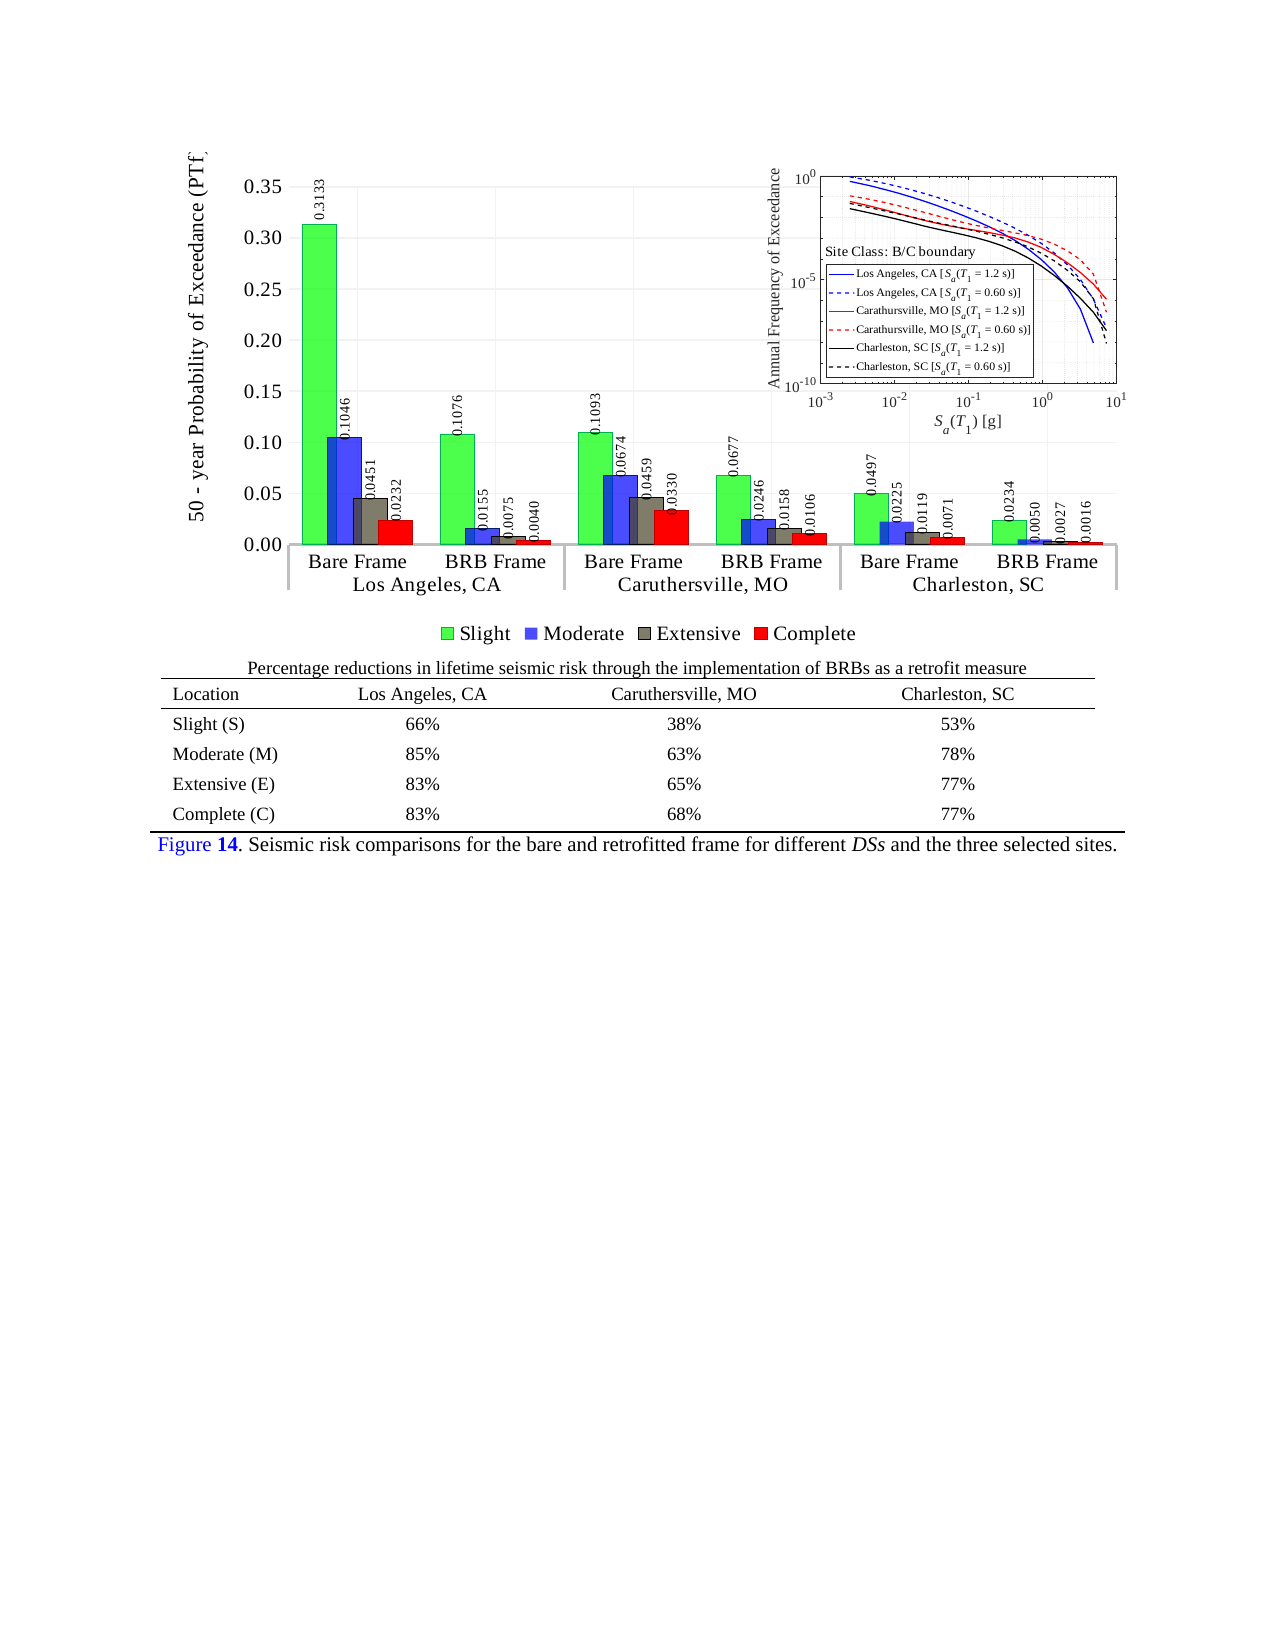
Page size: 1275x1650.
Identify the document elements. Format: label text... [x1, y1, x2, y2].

table_header [150, 150, 1125, 654]
text Figure 14. Seismic risk comparisons for the bare and retrofitted frame for different DSs and the three selected sites. [150, 833, 1125, 856]
table_cell Percentage reductions in lifetime seismic risk through the implementation of BRBs as a retrofit measure [150, 654, 1125, 831]
